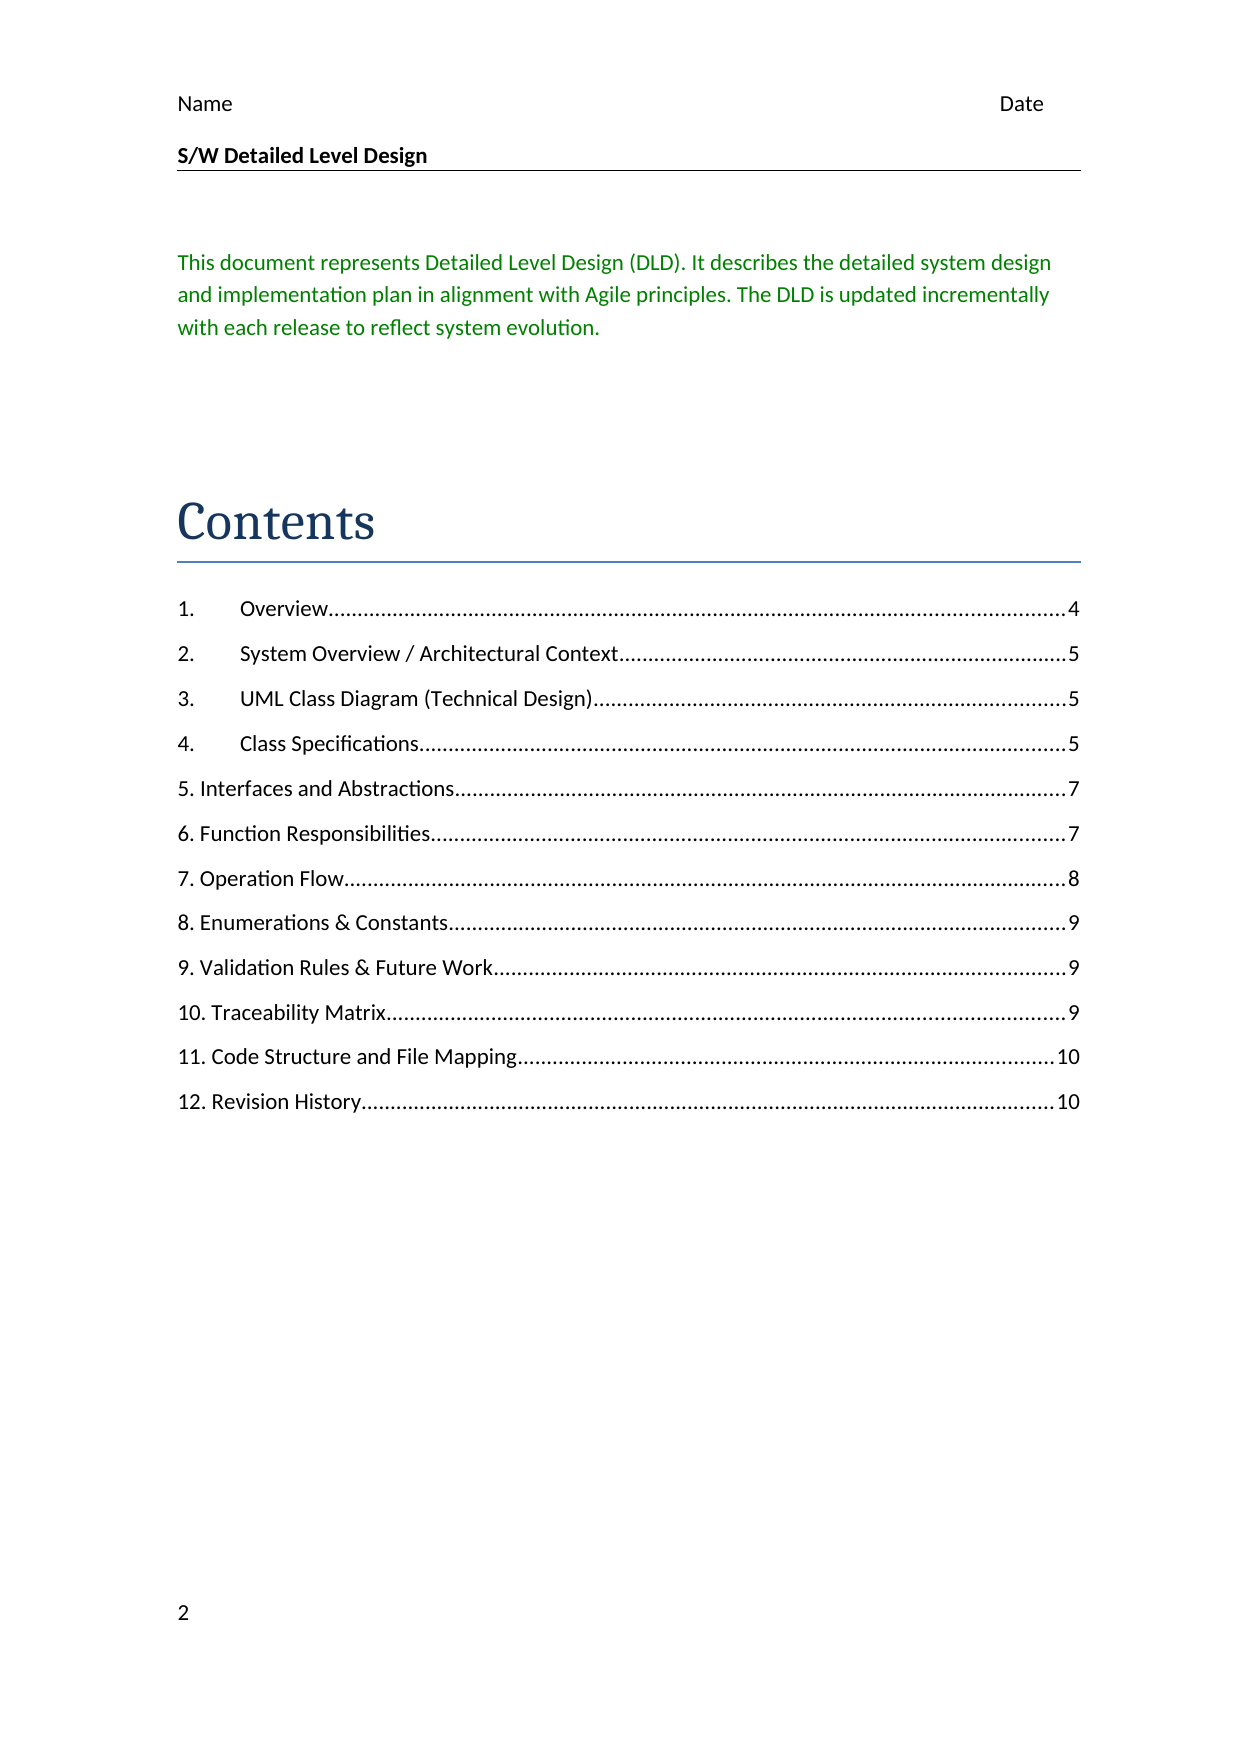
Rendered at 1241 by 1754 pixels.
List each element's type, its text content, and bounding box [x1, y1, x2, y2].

text 1. Overview 4 [177, 594, 1081, 622]
text 8. Enumerations & Constants 9 [177, 908, 1081, 936]
text 9. Validation Rules & Future Work 9 [177, 953, 1081, 981]
text 2. System Overview / Architectural Context 5 [177, 639, 1081, 667]
text 5. Interfaces and Abstractions 7 [177, 774, 1081, 802]
text 3. UML Class Diagram (Technical Design) 5 [177, 684, 1081, 712]
text 10. Traceability Matrix 9 [177, 998, 1081, 1026]
text 11. Code Structure and File Mapping 10 [177, 1042, 1081, 1071]
text 6. Function Responsibilities 7 [177, 819, 1081, 847]
text 4. Class Specifications 5 [177, 729, 1081, 757]
text 12. Revision History 10 [177, 1087, 1081, 1115]
title Contents [177, 490, 1081, 561]
text 7. Operation Flow 8 [177, 864, 1081, 892]
text This document represents Detailed Level Design (DLD). It describes the detailed system design and implementation plan in alignment with Agile principles. The DLD is updated incrementally with each release to reflect system evolution. [177, 248, 1081, 341]
